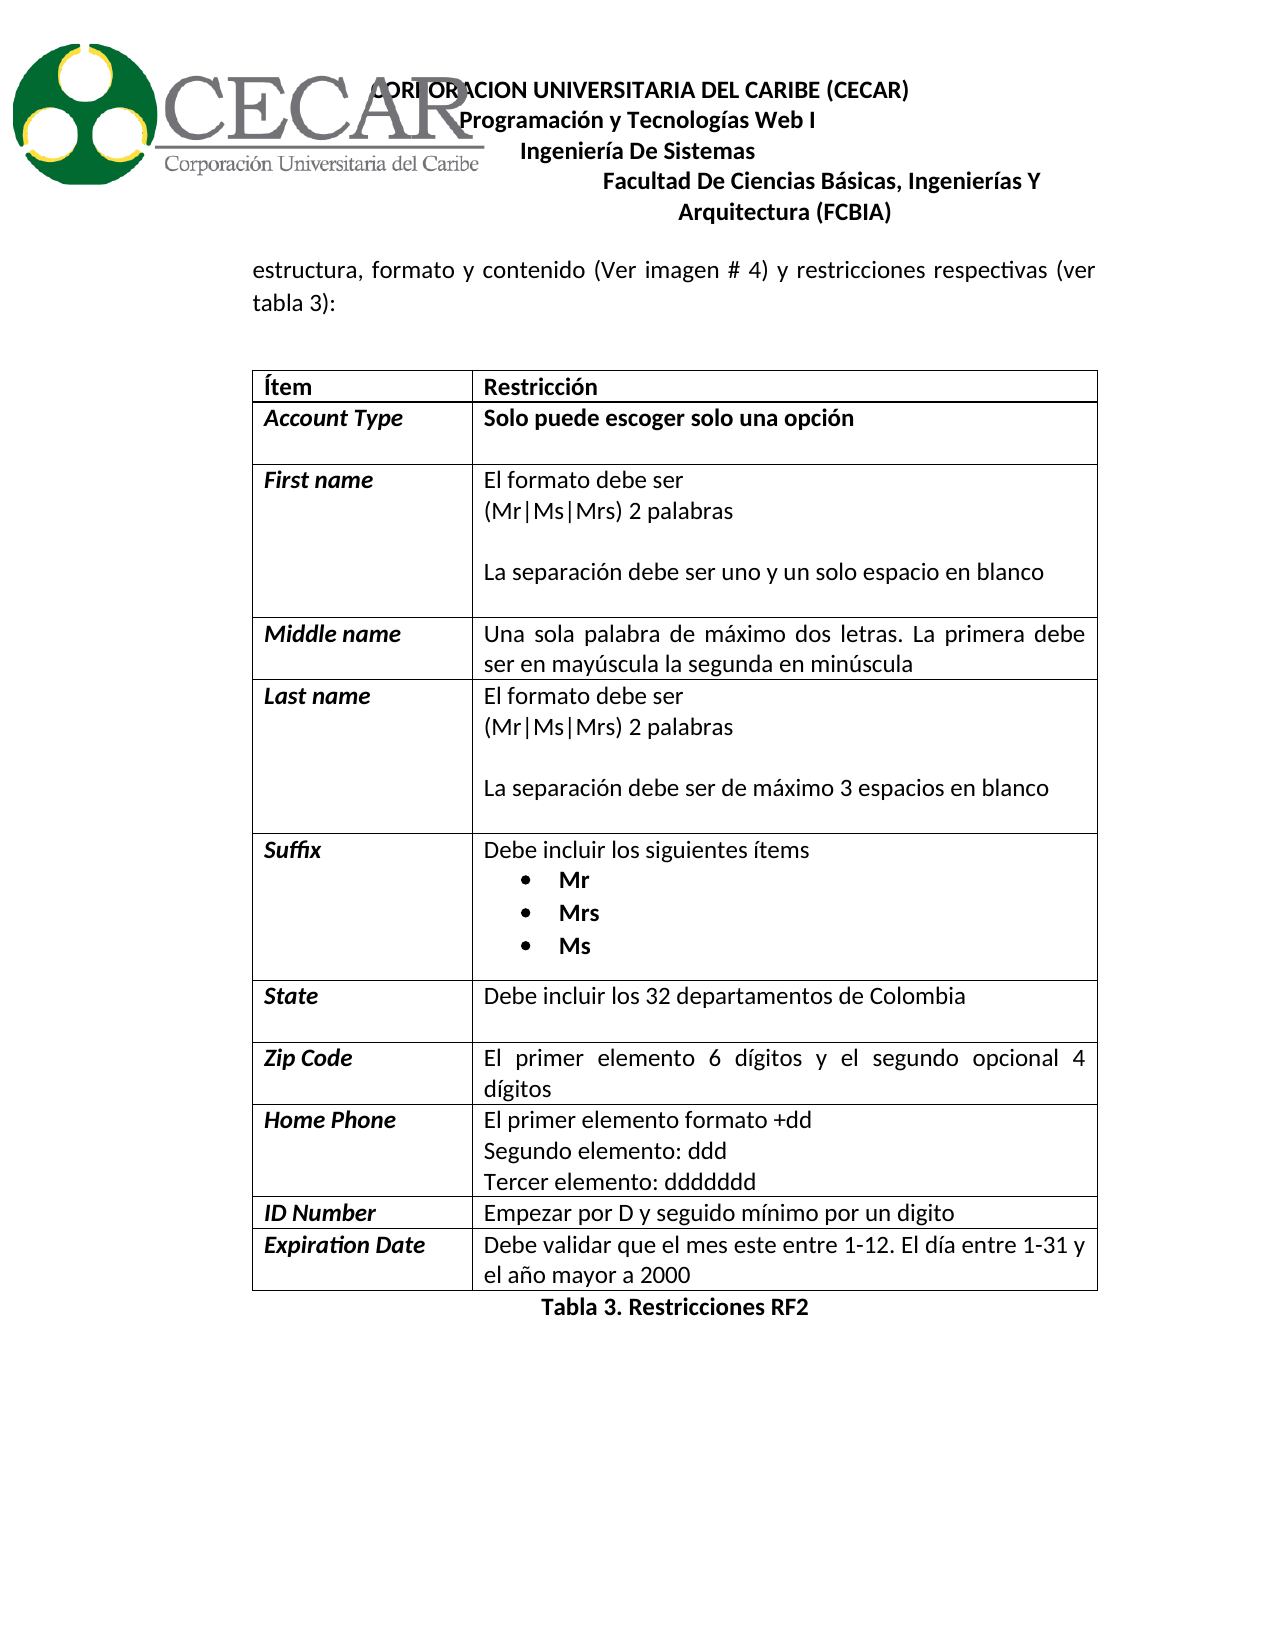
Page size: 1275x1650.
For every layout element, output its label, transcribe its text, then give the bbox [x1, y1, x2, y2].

table_cell Suffix [253, 834, 472, 979]
table_cell El formato debe ser (Mr|Ms|Mrs) 2 palabras La separación debe ser uno y un solo espacio en blanco [473, 465, 1097, 617]
table_cell State [253, 981, 472, 1042]
table_cell Last name [253, 680, 472, 833]
table_cell Home Phone [253, 1105, 472, 1196]
table_cell Zip Code [253, 1043, 472, 1104]
table_cell Debe incluir los 32 departamentos de Colombia [473, 981, 1097, 1042]
table_cell ID Number [253, 1197, 472, 1228]
table_cell Debe validar que el mes este entre 1-12. El día entre 1-31 y el año mayor a 2000 [473, 1229, 1097, 1290]
table_cell El primer elemento 6 dígitos y el segundo opcional 4 dígitos [473, 1043, 1097, 1104]
table_header Ítem [253, 371, 472, 401]
table_cell El primer elemento formato +dd Segundo elemento: ddd Tercer elemento: ddddddd [473, 1105, 1097, 1196]
table_cell Empezar por D y seguido mínimo por un digito [473, 1197, 1097, 1228]
table_cell Account Type [253, 403, 472, 463]
text Tabla 3. Restricciones RF2 [252, 1291, 1098, 1321]
table_cell Solo puede escoger solo una opción [473, 403, 1097, 463]
table_header Restricción [473, 371, 1097, 401]
table_cell First name [253, 465, 472, 617]
table_cell Una sola palabra de máximo dos letras. La primera debe ser en mayúscula la segunda en minúscula [473, 618, 1097, 679]
table_cell Middle name [253, 618, 472, 679]
picture [12, 43, 484, 184]
table_cell Debe incluir los siguientes ítems Mr Mrs Ms [473, 834, 1097, 979]
table_cell El formato debe ser (Mr|Ms|Mrs) 2 palabras La separación debe ser de máximo 3 espacios en blanco [473, 680, 1097, 833]
table_cell Expiration Date [253, 1229, 472, 1290]
